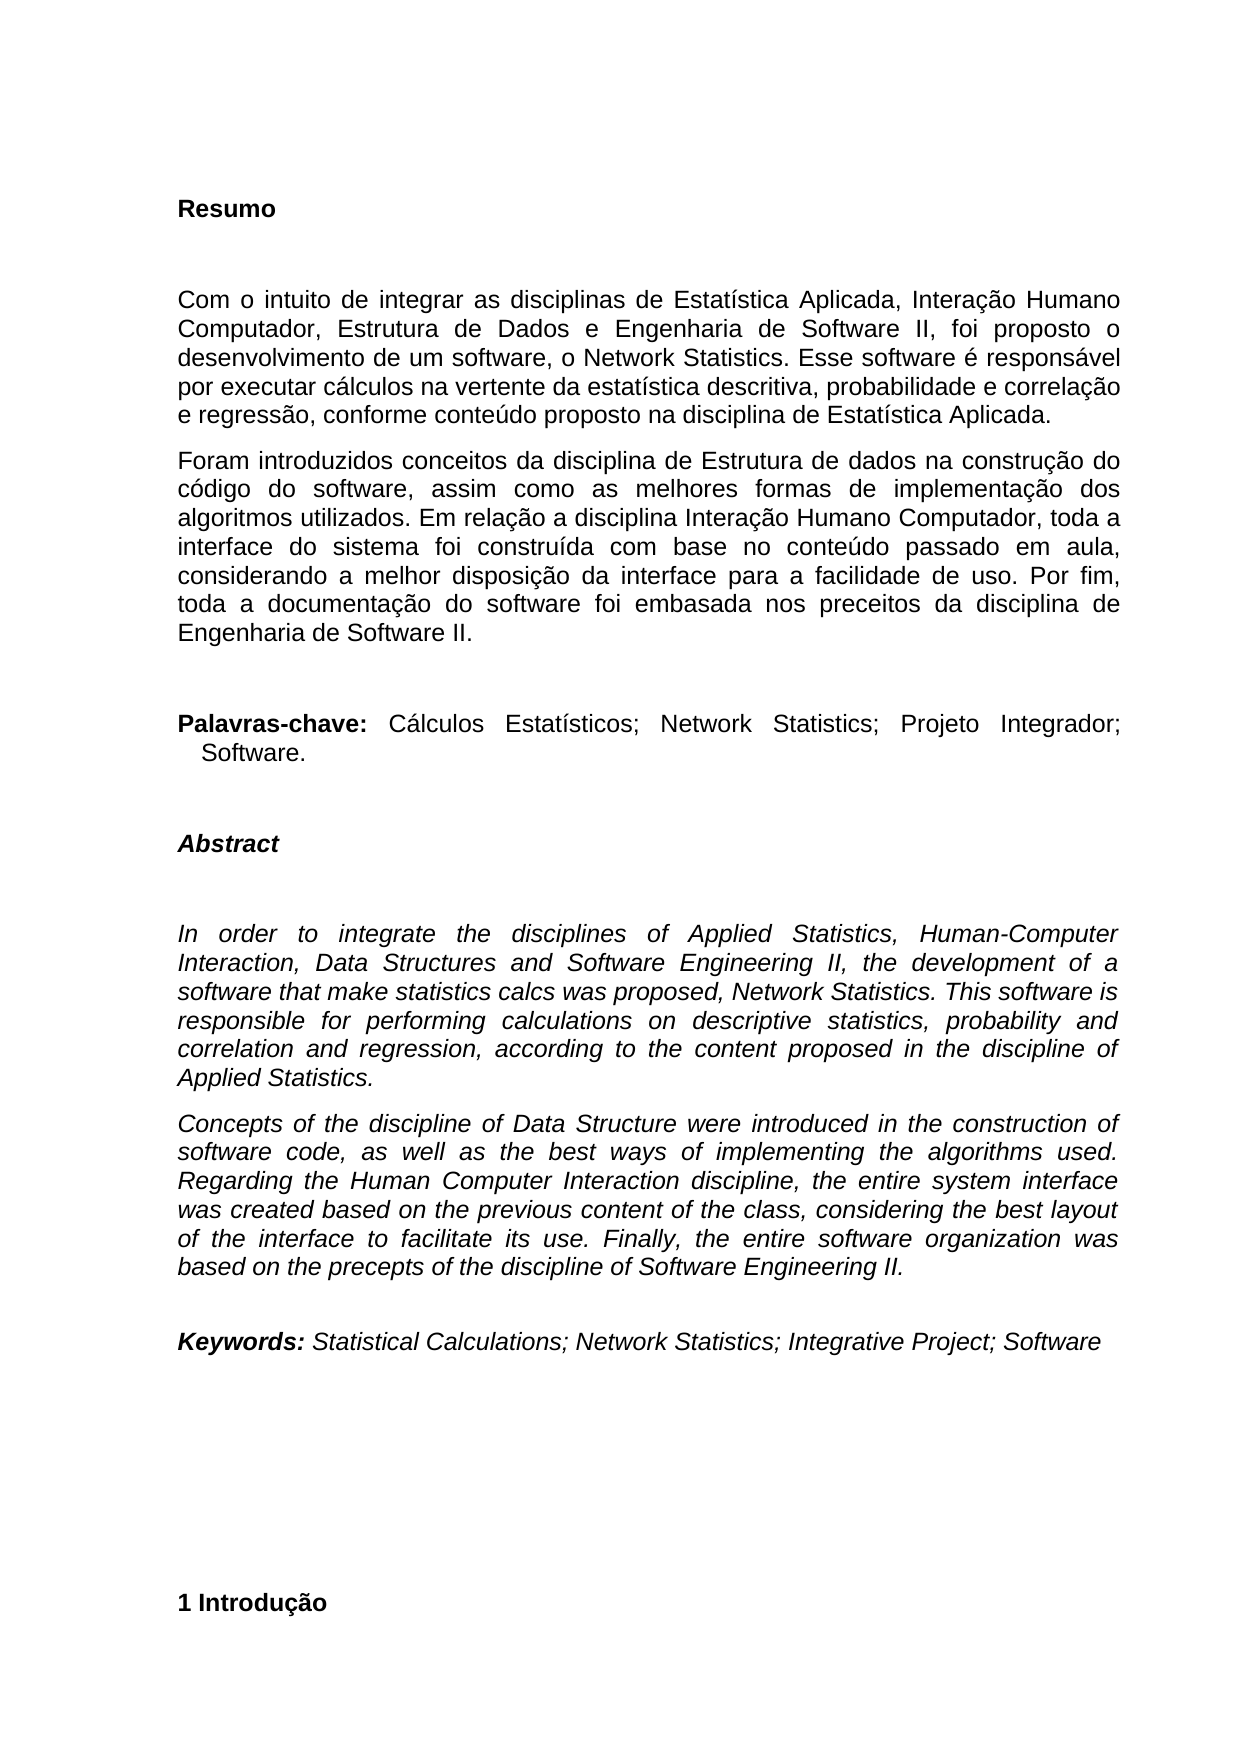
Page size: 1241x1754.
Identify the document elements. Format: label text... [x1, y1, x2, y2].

text 1 Introdução [177, 1588, 1122, 1616]
text Keywords: Statistical Calculations; Network Statistics; Integrative Project; Software [177, 1327, 1122, 1355]
text Abstract [177, 829, 1122, 857]
text Foram introduzidos conceitos da disciplina de Estrutura de dados na construção do código do software, assim como as melhores formas de implementação dos algoritmos utilizados. Em relação a disciplina Interação Humano Computador, toda a interface do sistema foi construída com base no conteúdo passado em aula, considerando a melhor disposição da interface para a facilidade de uso. Por fim, toda a documentação do software foi embasada nos preceitos da disciplina de Engenharia de Software II. [177, 446, 1122, 647]
text Resumo [177, 194, 1122, 223]
text Concepts of the discipline of Data Structure were introduced in the construction of software code, as well as the best ways of implementing the algorithms used. Regarding the Human Computer Interaction discipline, the entire system interface was created based on the previous content of the class, considering the best layout of the interface to facilitate its use. Finally, the entire software organization was based on the precepts of the discipline of Software Engineering II. [177, 1109, 1122, 1281]
text Com o intuito de integrar as disciplinas de Estatística Aplicada, Interação Humano Computador, Estrutura de Dados e Engenharia de Software II, foi proposto o desenvolvimento de um software, o Network Statistics. Esse software é responsável por executar cálculos na vertente da estatística descritiva, probabilidade e correlação e regressão, conforme conteúdo proposto na disciplina de Estatística Aplicada. [177, 285, 1122, 429]
text In order to integrate the disciplines of Applied Statistics, Human-Computer Interaction, Data Structures and Software Engineering II, the development of a software that make statistics calcs was proposed, Network Statistics. This software is responsible for performing calculations on descriptive statistics, probability and correlation and regression, according to the content proposed in the discipline of Applied Statistics. [177, 919, 1122, 1092]
text Palavras-chave: Cálculos Estatísticos; Network Statistics; Projeto Integrador; Software. [177, 709, 1122, 767]
